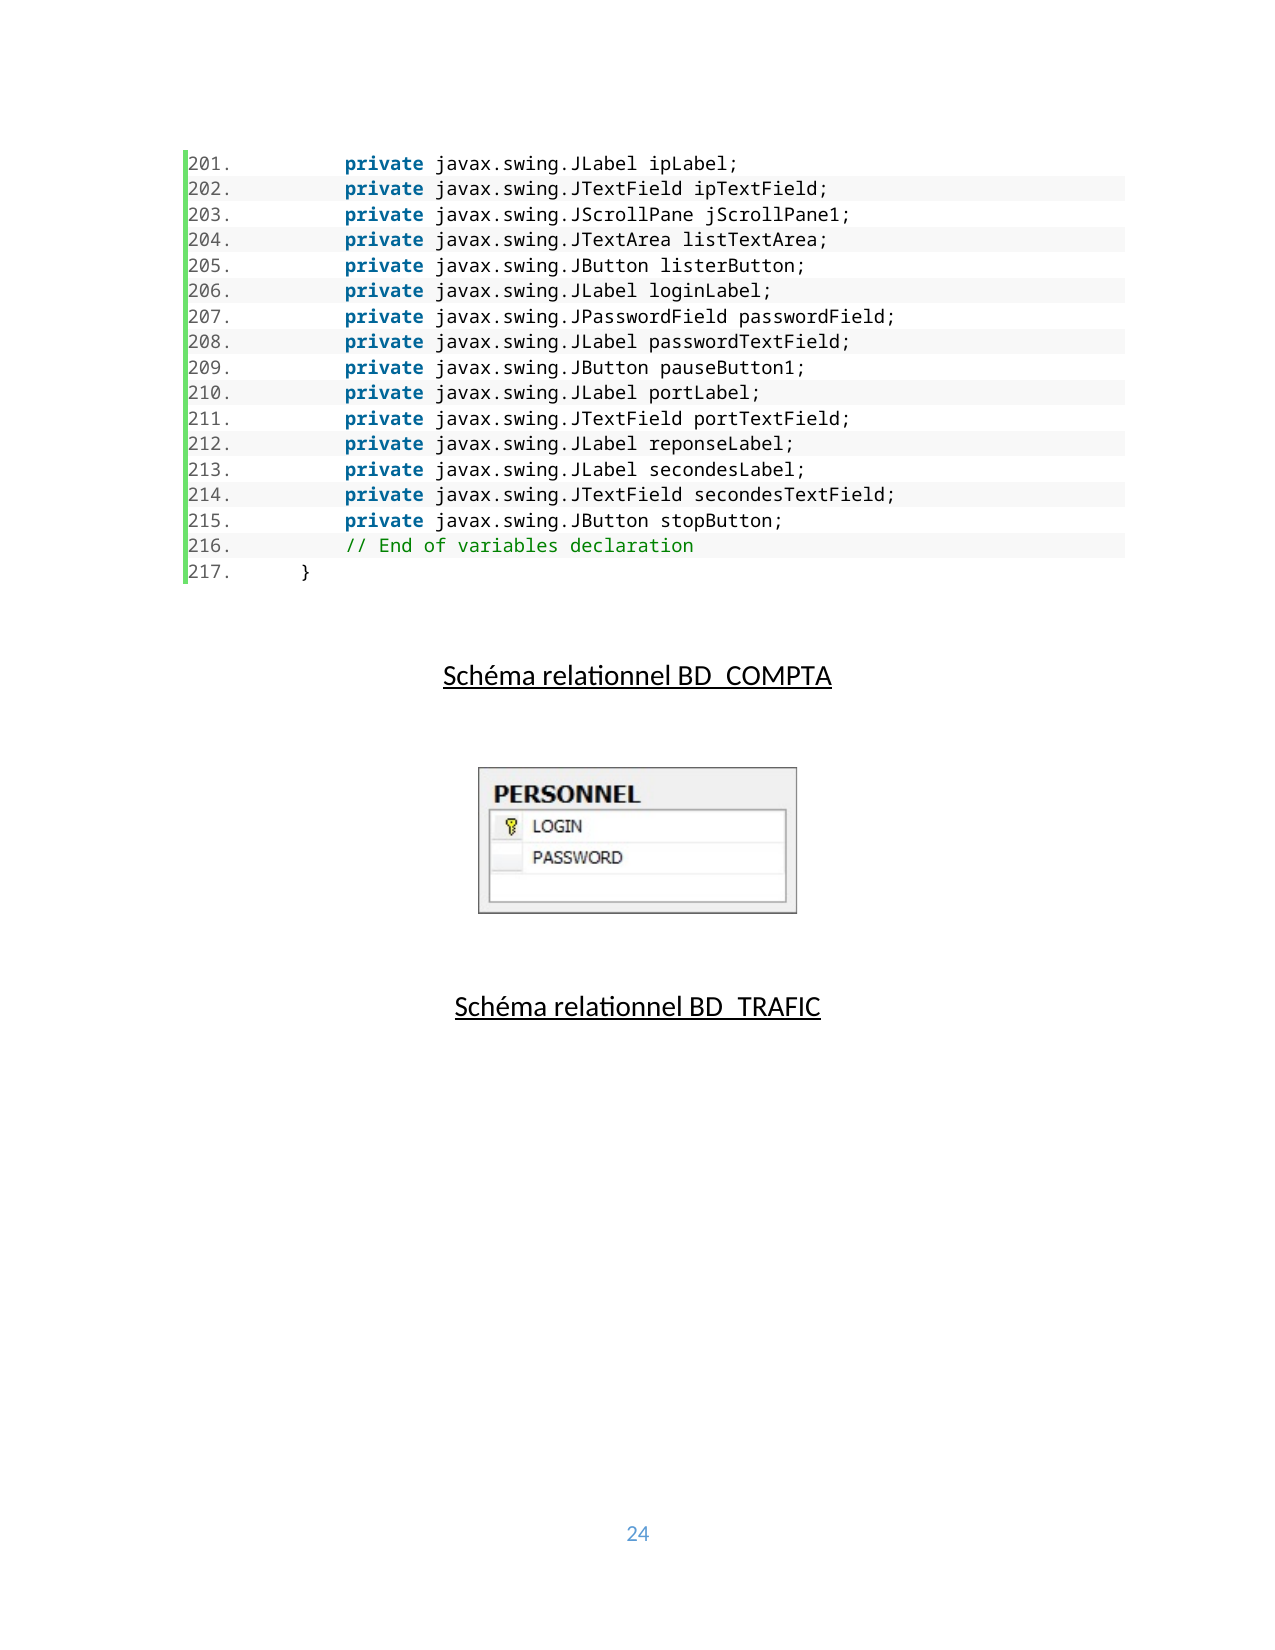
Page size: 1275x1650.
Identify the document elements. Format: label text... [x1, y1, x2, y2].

list // End of variables declaration [188, 533, 1125, 558]
list private javax.swing.JLabel loginLabel; [188, 278, 1125, 303]
list private javax.swing.JTextField ipTextField; [188, 176, 1125, 201]
text Schéma relationnel BD_COMPTA [150, 657, 1125, 693]
text Schéma relationnel BD_TRAFIC [150, 988, 1125, 1023]
list private javax.swing.JLabel passwordTextField; [188, 329, 1125, 354]
list private javax.swing.JButton pauseButton1; [188, 354, 1125, 380]
list private javax.swing.JPasswordField passwordField; [188, 303, 1125, 329]
picture [478, 767, 798, 914]
list private javax.swing.JLabel portLabel; [188, 380, 1125, 405]
list private javax.swing.JTextField secondesTextField; [188, 482, 1125, 507]
list } [188, 558, 1125, 584]
list private javax.swing.JButton listerButton; [188, 252, 1125, 278]
list private javax.swing.JScrollPane jScrollPane1; [188, 201, 1125, 227]
list private javax.swing.JButton stopButton; [188, 507, 1125, 533]
list private javax.swing.JLabel secondesLabel; [188, 456, 1125, 482]
list private javax.swing.JLabel ipLabel; [188, 150, 1125, 176]
list private javax.swing.JTextArea listTextArea; [188, 227, 1125, 252]
list private javax.swing.JTextField portTextField; [188, 405, 1125, 431]
list private javax.swing.JLabel reponseLabel; [188, 431, 1125, 456]
